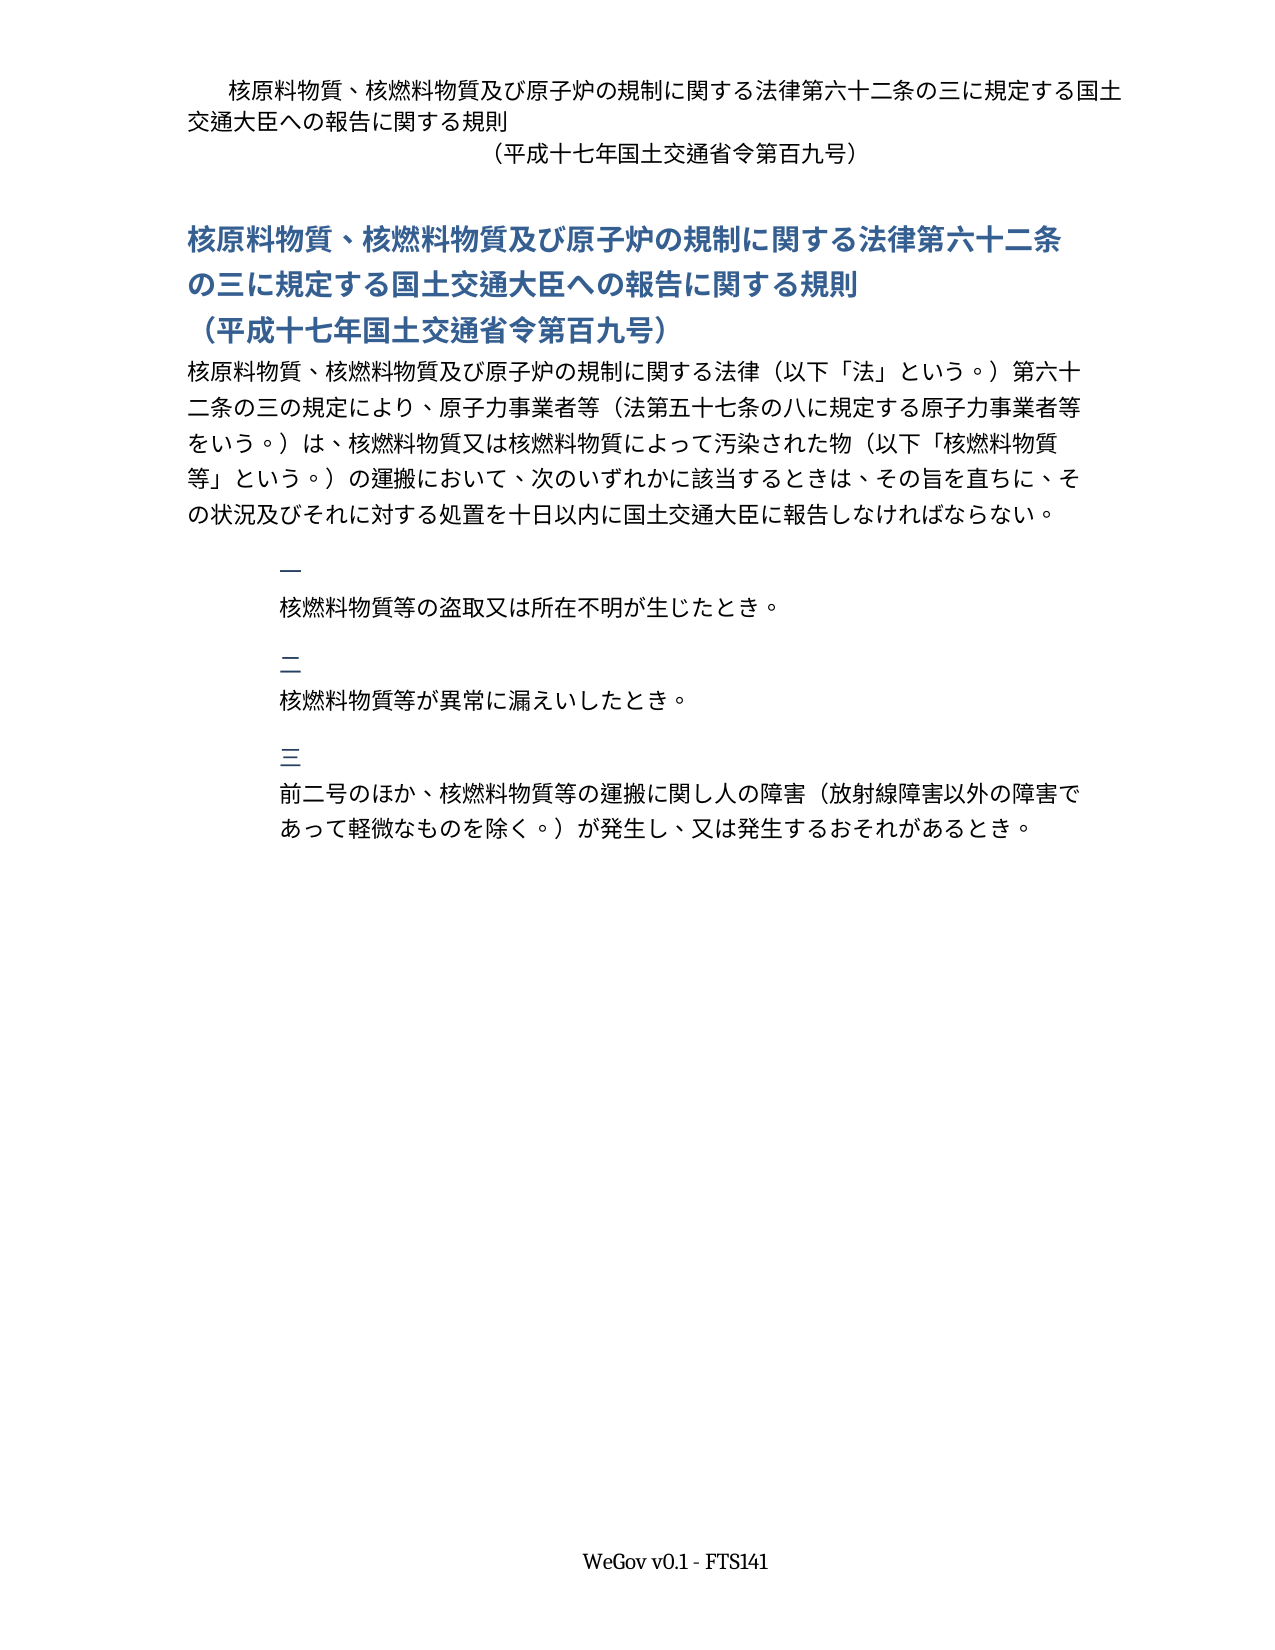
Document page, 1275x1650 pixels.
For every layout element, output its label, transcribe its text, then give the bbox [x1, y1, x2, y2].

text 核燃料物質等が異常に漏えいしたとき。 [279, 685, 1087, 716]
text 前二号のほか、核燃料物質等の運搬に関し人の障害（放射線障害以外の障害であって軽微なものを除く。）が発生し、又は発生するおそれがあるとき。 [279, 777, 1087, 845]
subtitle 一 [279, 556, 1087, 587]
text 核原料物質、核燃料物質及び原子炉の規制に関する法律（以下「法」という。）第六十二条の三の規定により、原子力事業者等（法第五十七条の八に規定する原子力事業者等をいう。）は、核燃料物質又は核燃料物質によって汚染された物（以下「核燃料物質等」という。）の運搬において、次のいずれかに該当するときは、その旨を直ちに、その状況及びそれに対する処置を十日以内に国土交通大臣に報告しなければならない。 [187, 356, 1087, 531]
subtitle 二 [279, 649, 1087, 680]
subtitle 三 [279, 742, 1087, 773]
subtitle 核原料物質、核燃料物質及び原子炉の規制に関する法律第六十二条の三に規定する国土交通大臣への報告に関する規則 （平成十七年国土交通省令第百九号） [187, 219, 1087, 350]
text 核燃料物質等の盗取又は所在不明が生じたとき。 [279, 592, 1087, 623]
